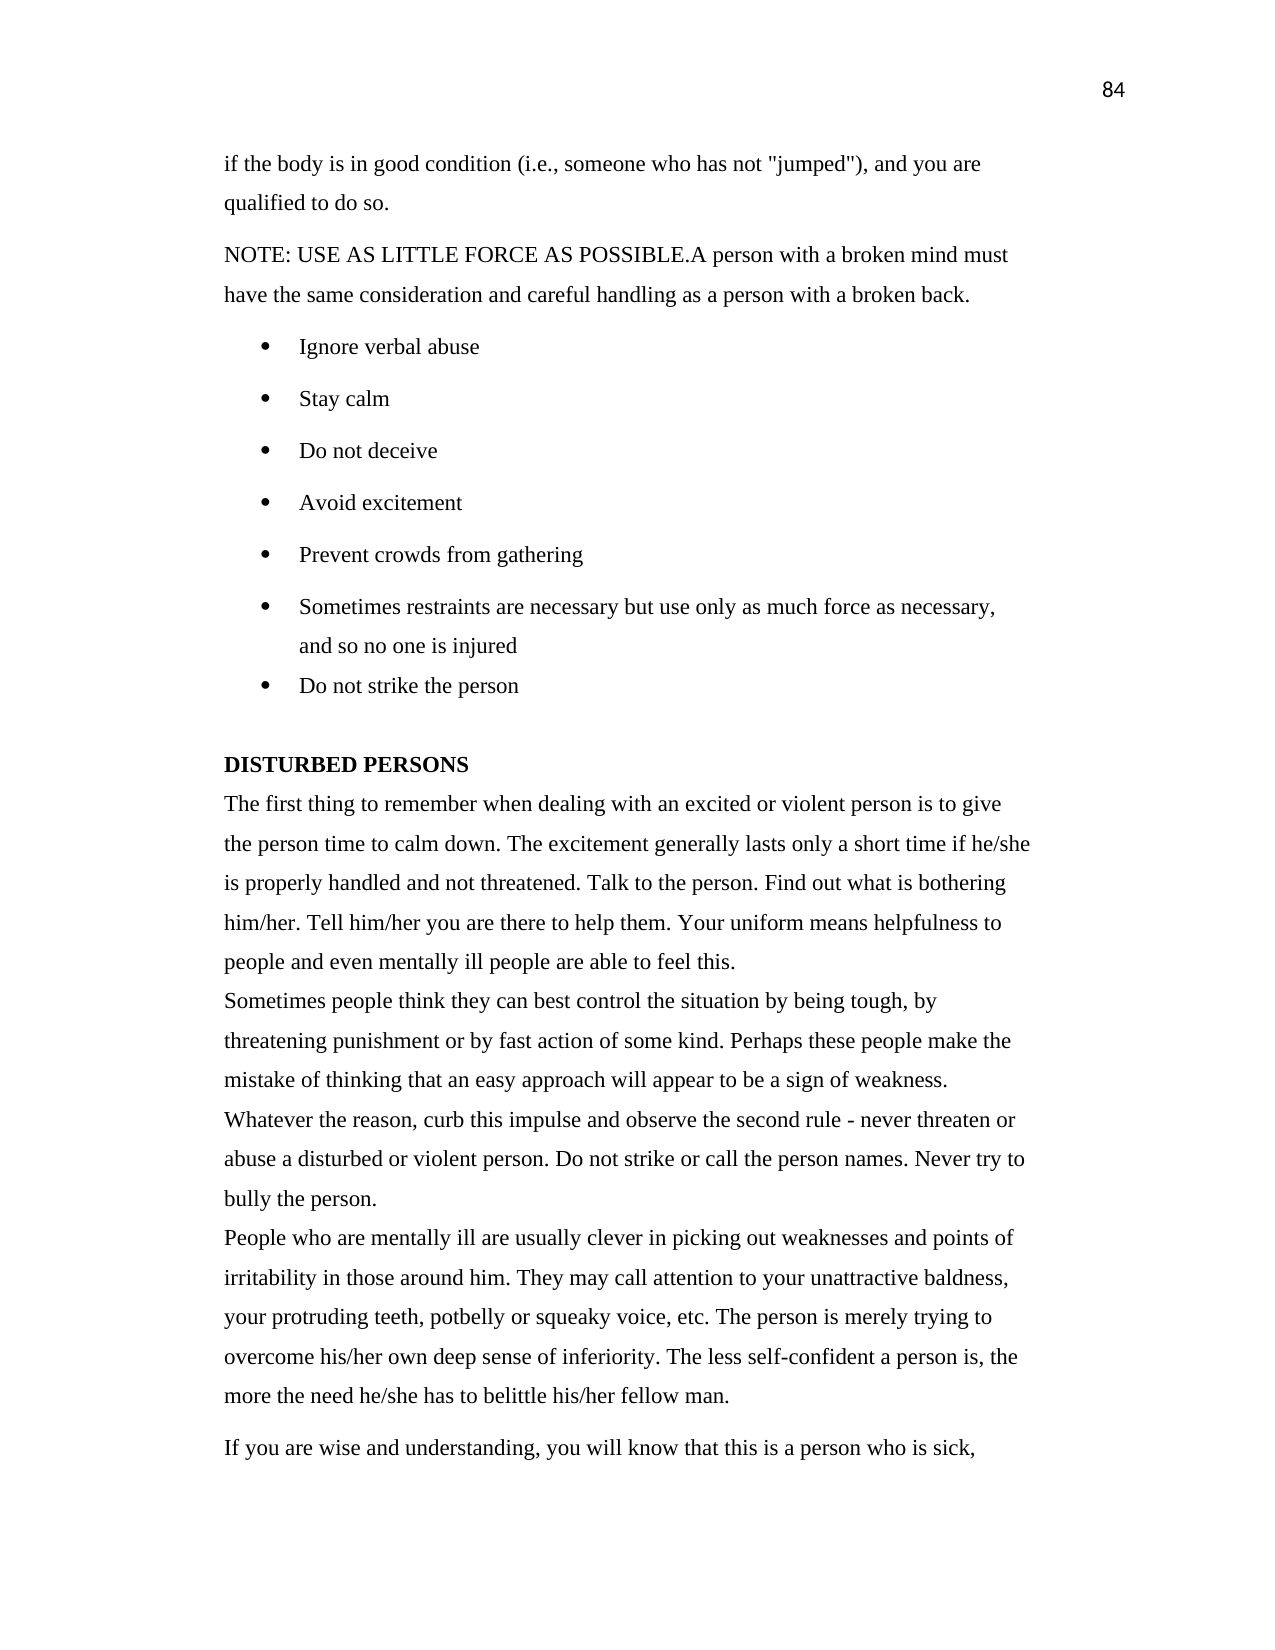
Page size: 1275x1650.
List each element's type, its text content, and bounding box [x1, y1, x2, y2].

text The first thing to remember when dealing with an excited or violent person is to give the person time to calm down. The excitement generally lasts only a short time if he/she is properly handled and not threatened. Talk to the person. Find out what is bothering him/her. Tell him/her you are there to help them. Your uniform means helpfulness to people and even mentally ill people are able to feel this. [224, 790, 1034, 974]
list Avoid excitement [261, 489, 1034, 515]
list Stay calm [261, 385, 1034, 411]
text People who are mentally ill are usually clever in picking out weaknesses and points of irritability in those around him. They may call attention to your unattractive baldness, your protruding teeth, potbelly or squeaky voice, etc. The person is merely trying to overcome his/her own deep sense of inferiority. The less self-confident a person is, the more the need he/she has to belittle his/her fellow man. [224, 1224, 1034, 1409]
subtitle DISTURBED PERSONS [224, 751, 1034, 777]
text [224, 1434, 1034, 1461]
text NOTE: USE AS LITTLE FORCE AS POSSIBLE.A person with a broken mind must have the same consideration and careful handling as a person with a broken back. [224, 241, 1034, 307]
text Sometimes people think they can best control the situation by being tough, by threatening punishment or by fast action of some kind. Perhaps these people make the mistake of thinking that an easy approach will appear to be a sign of weakness. Whatever the reason, curb this impulse and observe the second rule - never threaten or abuse a disturbed or violent person. Do not strike or call the person names. Never try to bully the person. [224, 988, 1034, 1211]
list Prevent crowds from gathering [261, 541, 1034, 567]
list Do not deceive [261, 437, 1034, 463]
list Sometimes restraints are necessary but use only as much force as necessary, and so no one is injured [261, 593, 1034, 659]
list Ignore verbal abuse [261, 333, 1034, 359]
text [224, 150, 1034, 216]
list Do not strike the person [261, 672, 1034, 698]
